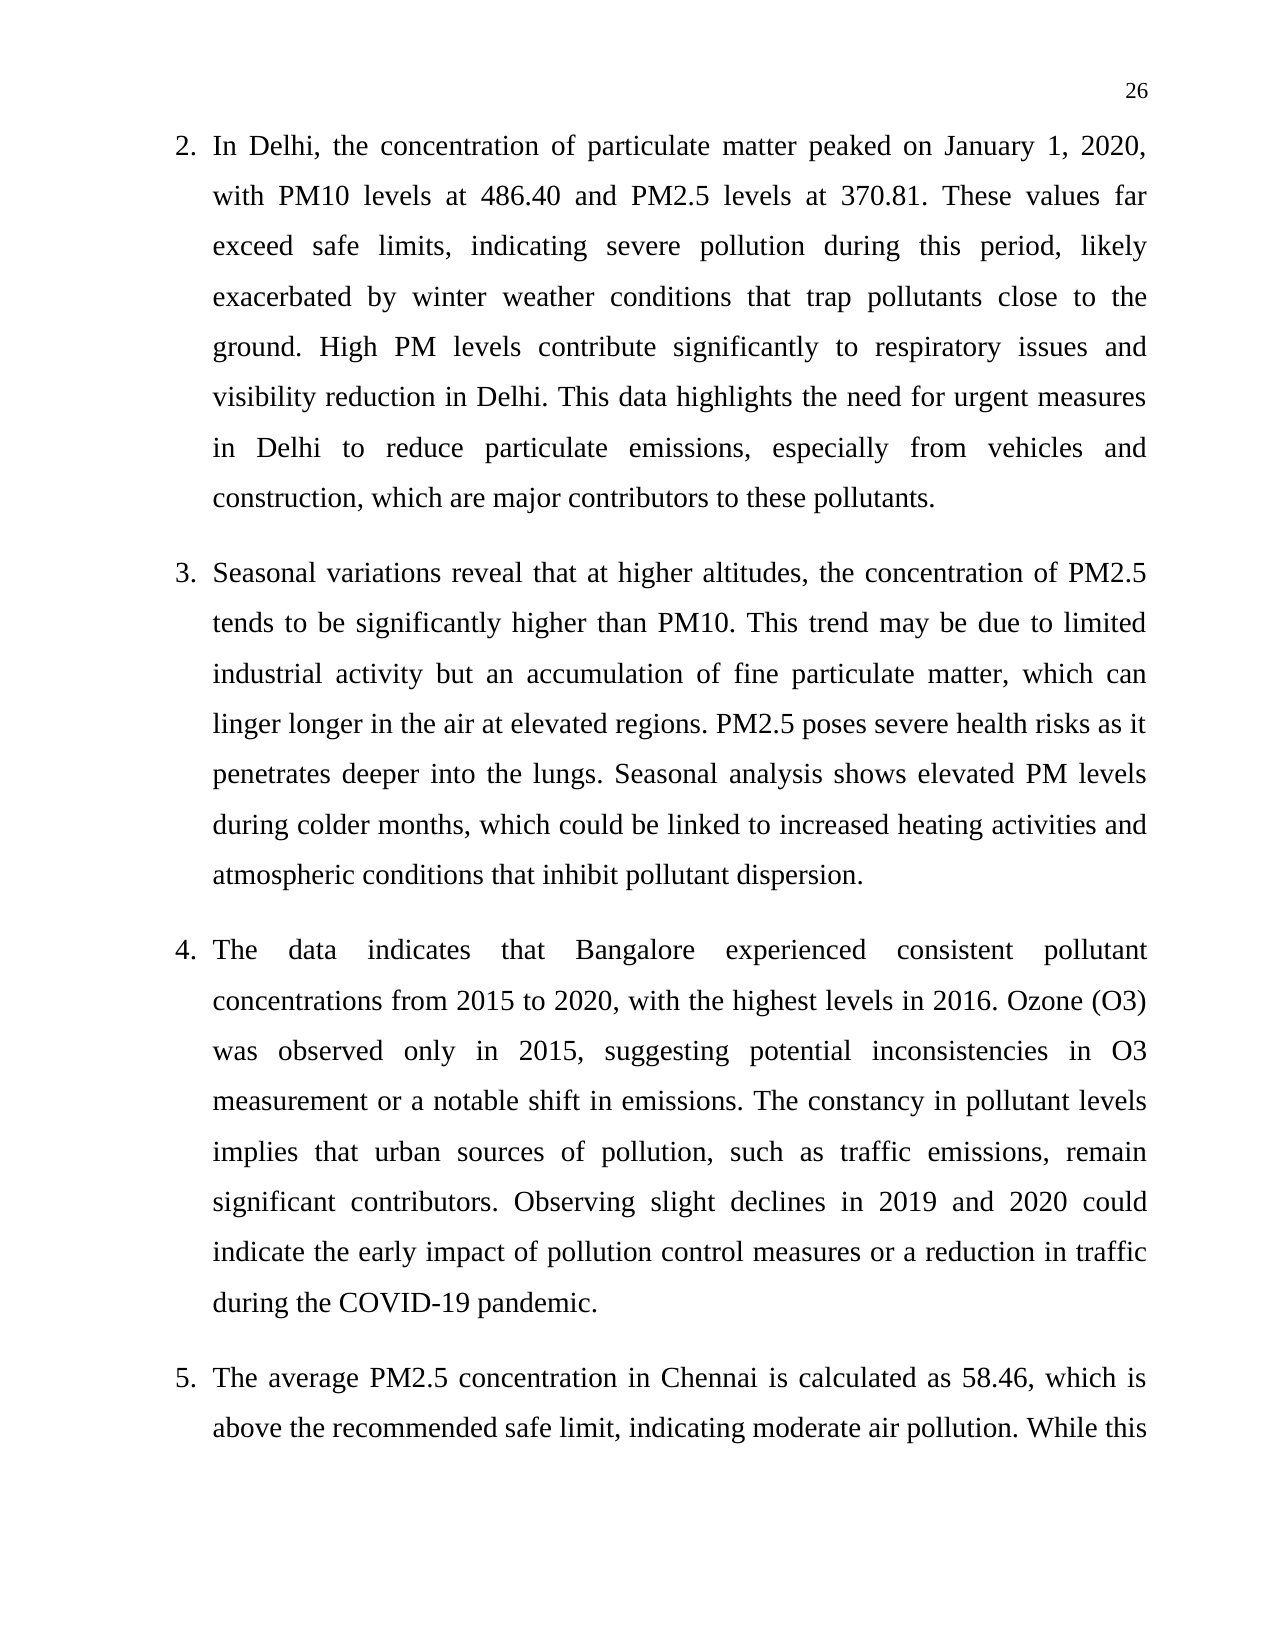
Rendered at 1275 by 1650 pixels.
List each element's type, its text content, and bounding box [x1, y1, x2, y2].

list In Delhi, the concentration of particulate matter peaked on January 1, 2020, with PM10 levels at 486.40 and PM2.5 levels at 370.81. These values far exceed safe limits, indicating severe pollution during this period, likely exacerbated by winter weather conditions that trap pollutants close to the ground. High PM levels contribute significantly to respiratory issues and visibility reduction in Delhi. This data highlights the need for urgent measures in Delhi to reduce particulate emissions, especially from vehicles and construction, which are major contributors to these pollutants. [175, 128, 1148, 513]
list The data indicates that Bangalore experienced consistent pollutant concentrations from 2015 to 2020, with the highest levels in 2016. Ozone (O3) was observed only in 2015, suggesting potential inconsistencies in O3 measurement or a notable shift in emissions. The constancy in pollutant levels implies that urban sources of pollution, such as traffic emissions, remain significant contributors. Observing slight declines in 2019 and 2020 could indicate the early impact of pollution control measures or a reduction in traffic during the COVID-19 pandemic. [175, 932, 1148, 1318]
list Seasonal variations reveal that at higher altitudes, the concentration of PM2.5 tends to be significantly higher than PM10. This trend may be due to limited industrial activity but an accumulation of fine particulate matter, which can linger longer in the air at elevated regions. PM2.5 poses severe health risks as it penetrates deeper into the lungs. Seasonal analysis shows elevated PM levels during colder months, which could be linked to increased heating activities and atmospheric conditions that inhibit pollutant dispersion. [175, 555, 1148, 891]
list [175, 1360, 1148, 1444]
